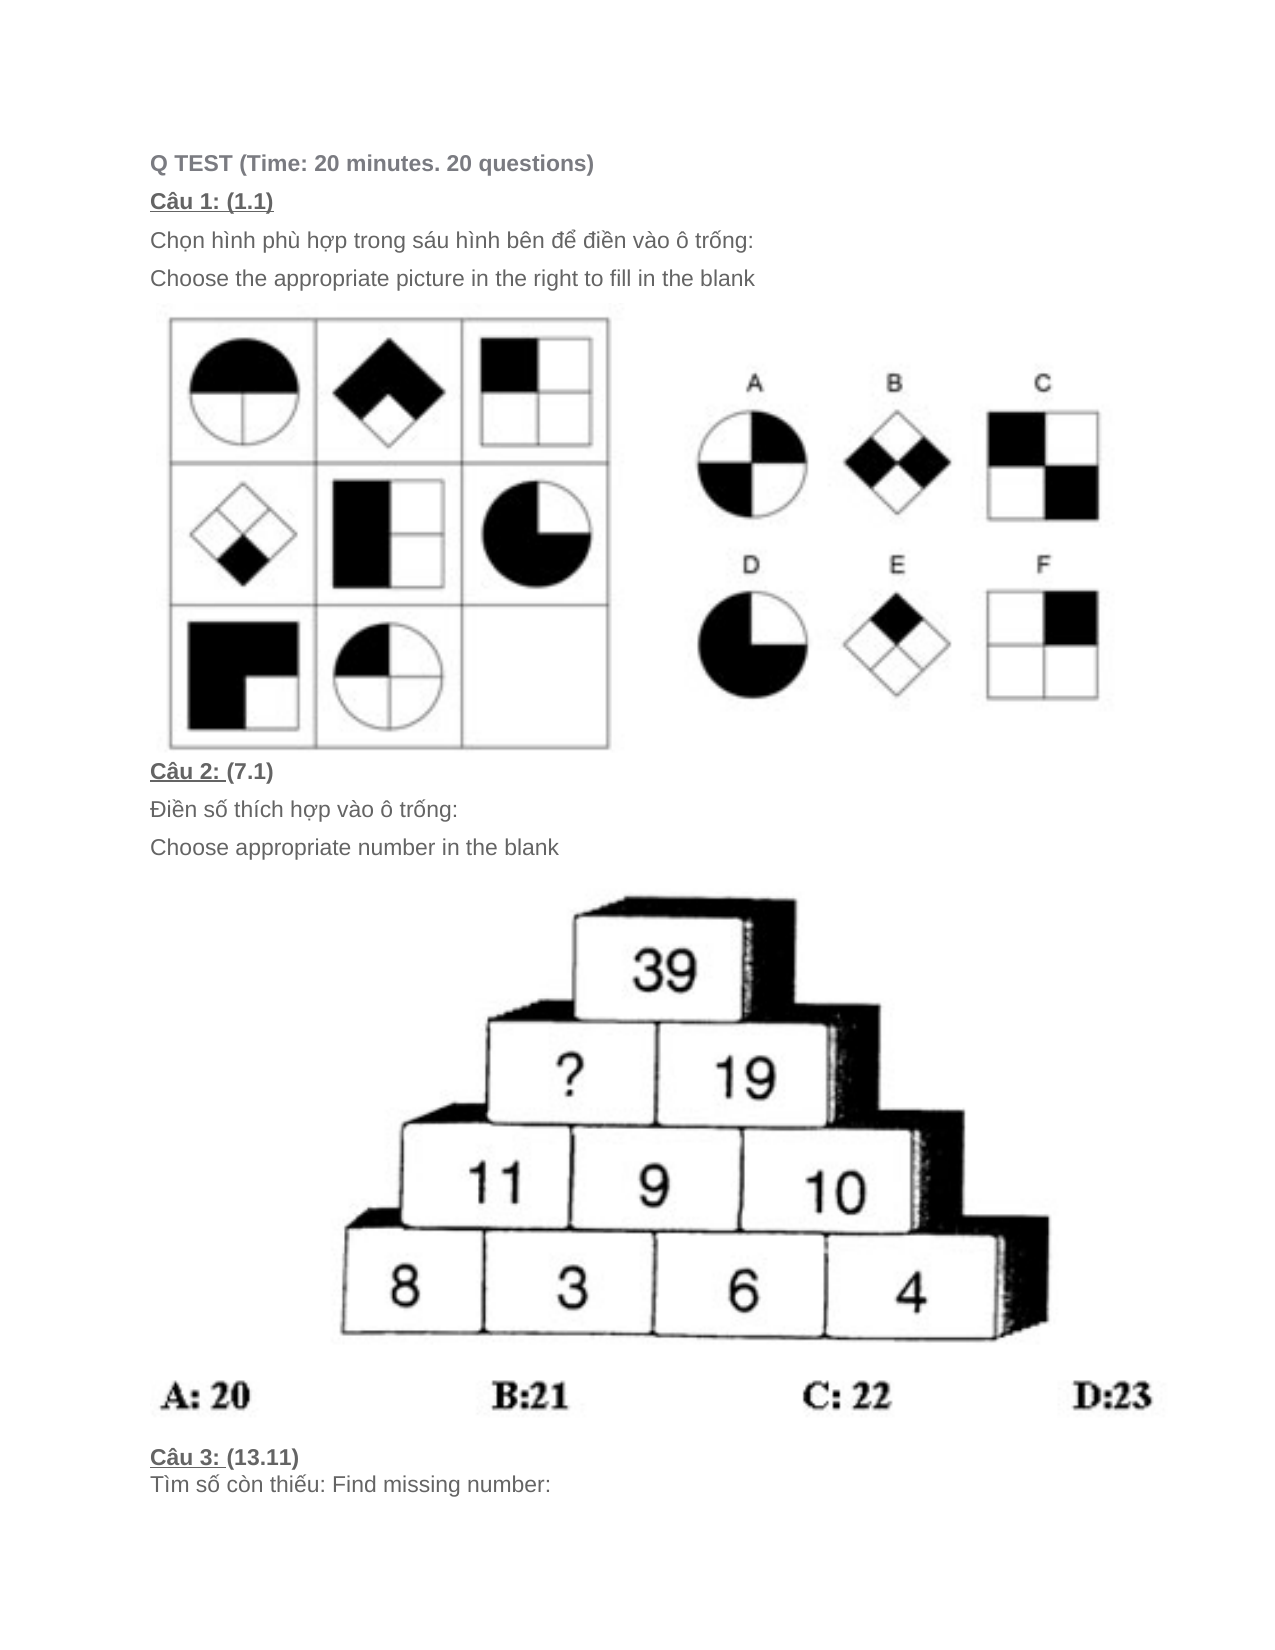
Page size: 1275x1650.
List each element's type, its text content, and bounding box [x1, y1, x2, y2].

text Q TEST (Time: 20 minutes. 20 questions) [150, 150, 1125, 176]
text Câu 3: (13.11) [150, 1445, 1125, 1471]
text Câu 1: (1.1) [150, 188, 1113, 215]
text Tìm số còn thiếu: Find missing number: [150, 1471, 1113, 1497]
text Choose appropriate number in the blank [150, 834, 1113, 861]
picture [150, 872, 1172, 1445]
text Choose the appropriate picture in the right to fill in the blank [150, 265, 1113, 291]
picture [156, 303, 1120, 758]
text Chọn hình phù hợp trong sáu hình bên để điền vào ô trống: [150, 227, 1113, 253]
text Điền số thích hợp vào ô trống: [150, 796, 1113, 822]
text Câu 2: (7.1) [150, 758, 1113, 784]
